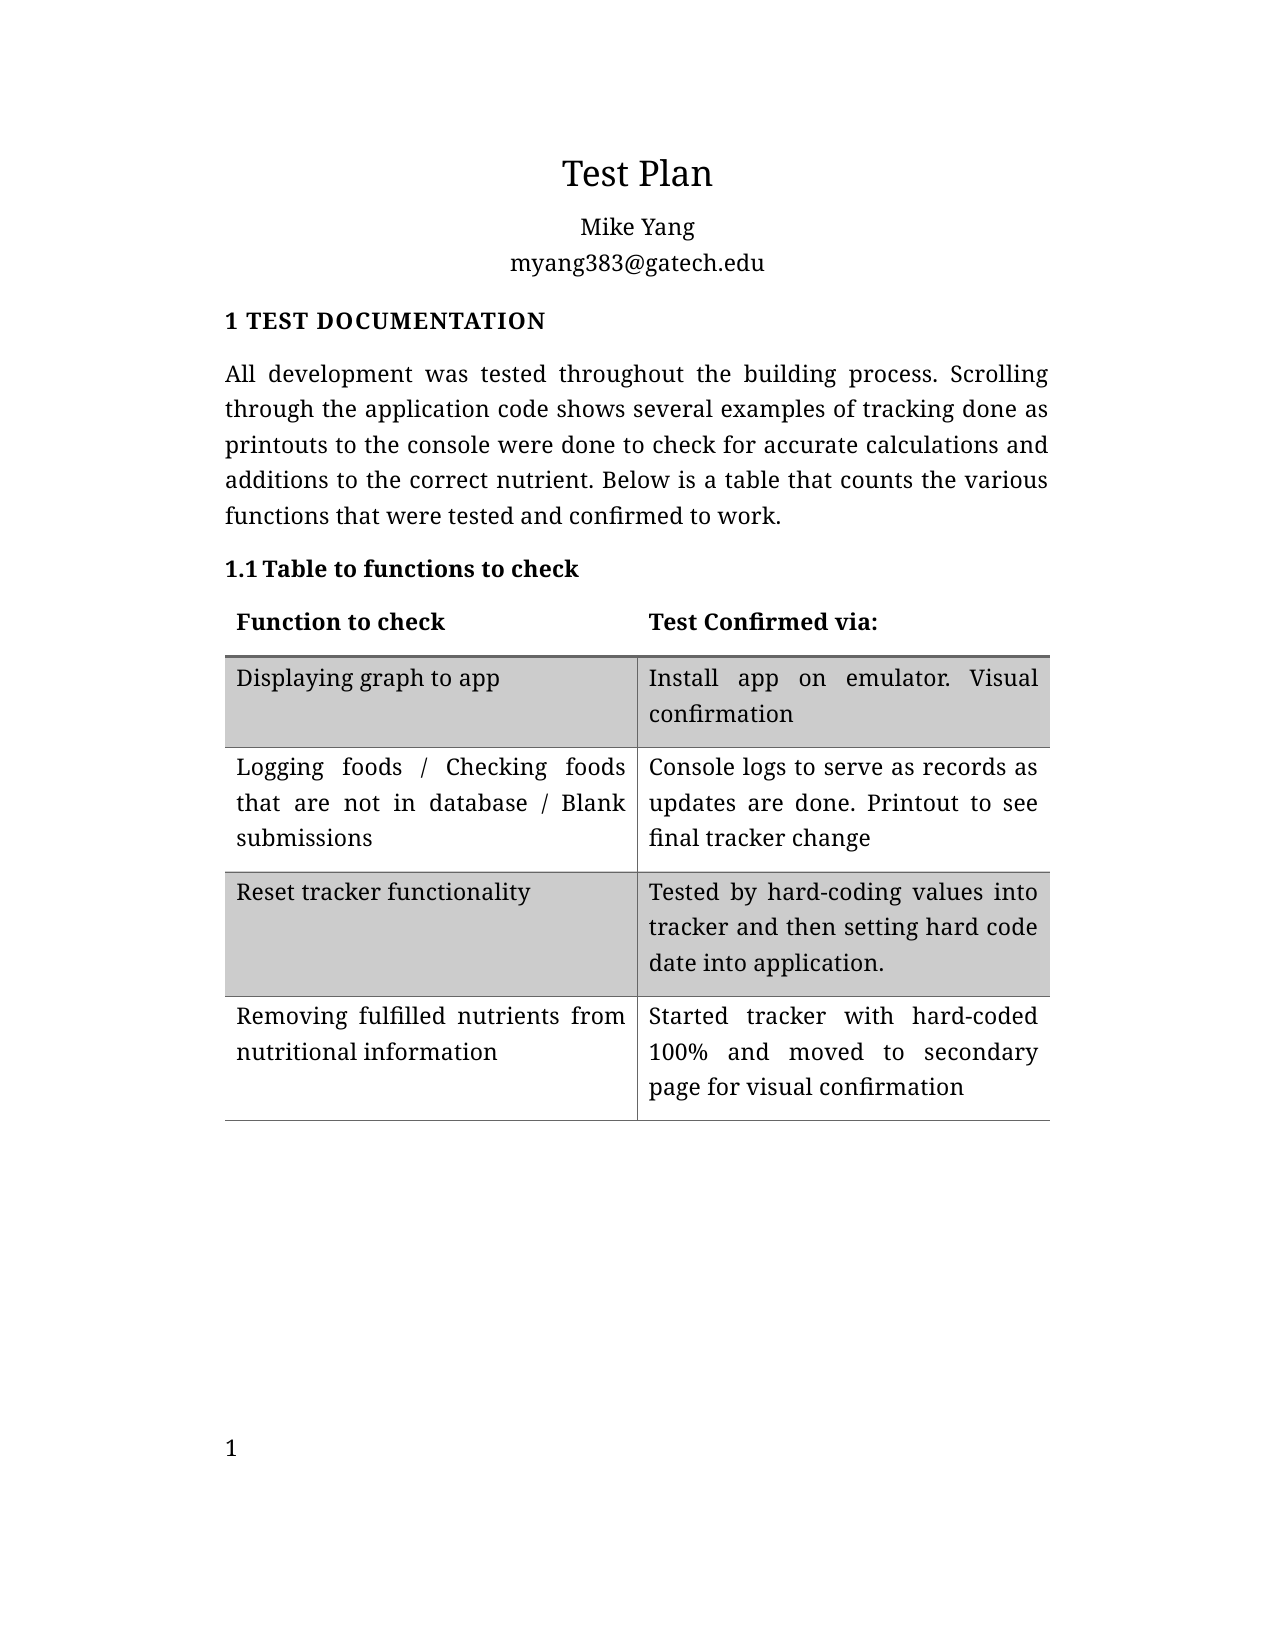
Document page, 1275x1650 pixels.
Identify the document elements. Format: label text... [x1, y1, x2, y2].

subtitle Table to functions to check [225, 549, 1050, 584]
table_cell Removing fulfilled nutrients from nutritional information [225, 997, 637, 1120]
table_header Function to check [225, 602, 637, 655]
table_header Test Confirmed via: [638, 602, 1050, 655]
table_cell Tested by hard-coding values into tracker and then setting hard code date into application. [638, 873, 1050, 996]
title Test Plan [225, 150, 1050, 196]
table_cell Displaying graph to app [225, 658, 637, 747]
table_cell Install app on emulator. Visual confirmation [638, 658, 1050, 747]
subtitle Mike Yang myang383@gatech.edu [225, 207, 1050, 278]
table_cell Reset tracker functionality [225, 873, 637, 996]
subtitle Test documentation [225, 301, 1050, 336]
table_cell Console logs to serve as records as updates are done. Printout to see final tracker change [638, 748, 1050, 871]
table_cell Logging foods / Checking foods that are not in database / Blank submissions [225, 748, 637, 871]
table_cell Started tracker with hard-coded 100% and moved to secondary page for visual confirmation [638, 997, 1050, 1120]
text All development was tested throughout the building process. Scrolling through the application code shows several examples of tracking done as printouts to the console were done to check for accurate calculations and additions to the correct nutrient. Below is a table that counts the various functions that were tested and confirmed to work. [225, 354, 1050, 531]
